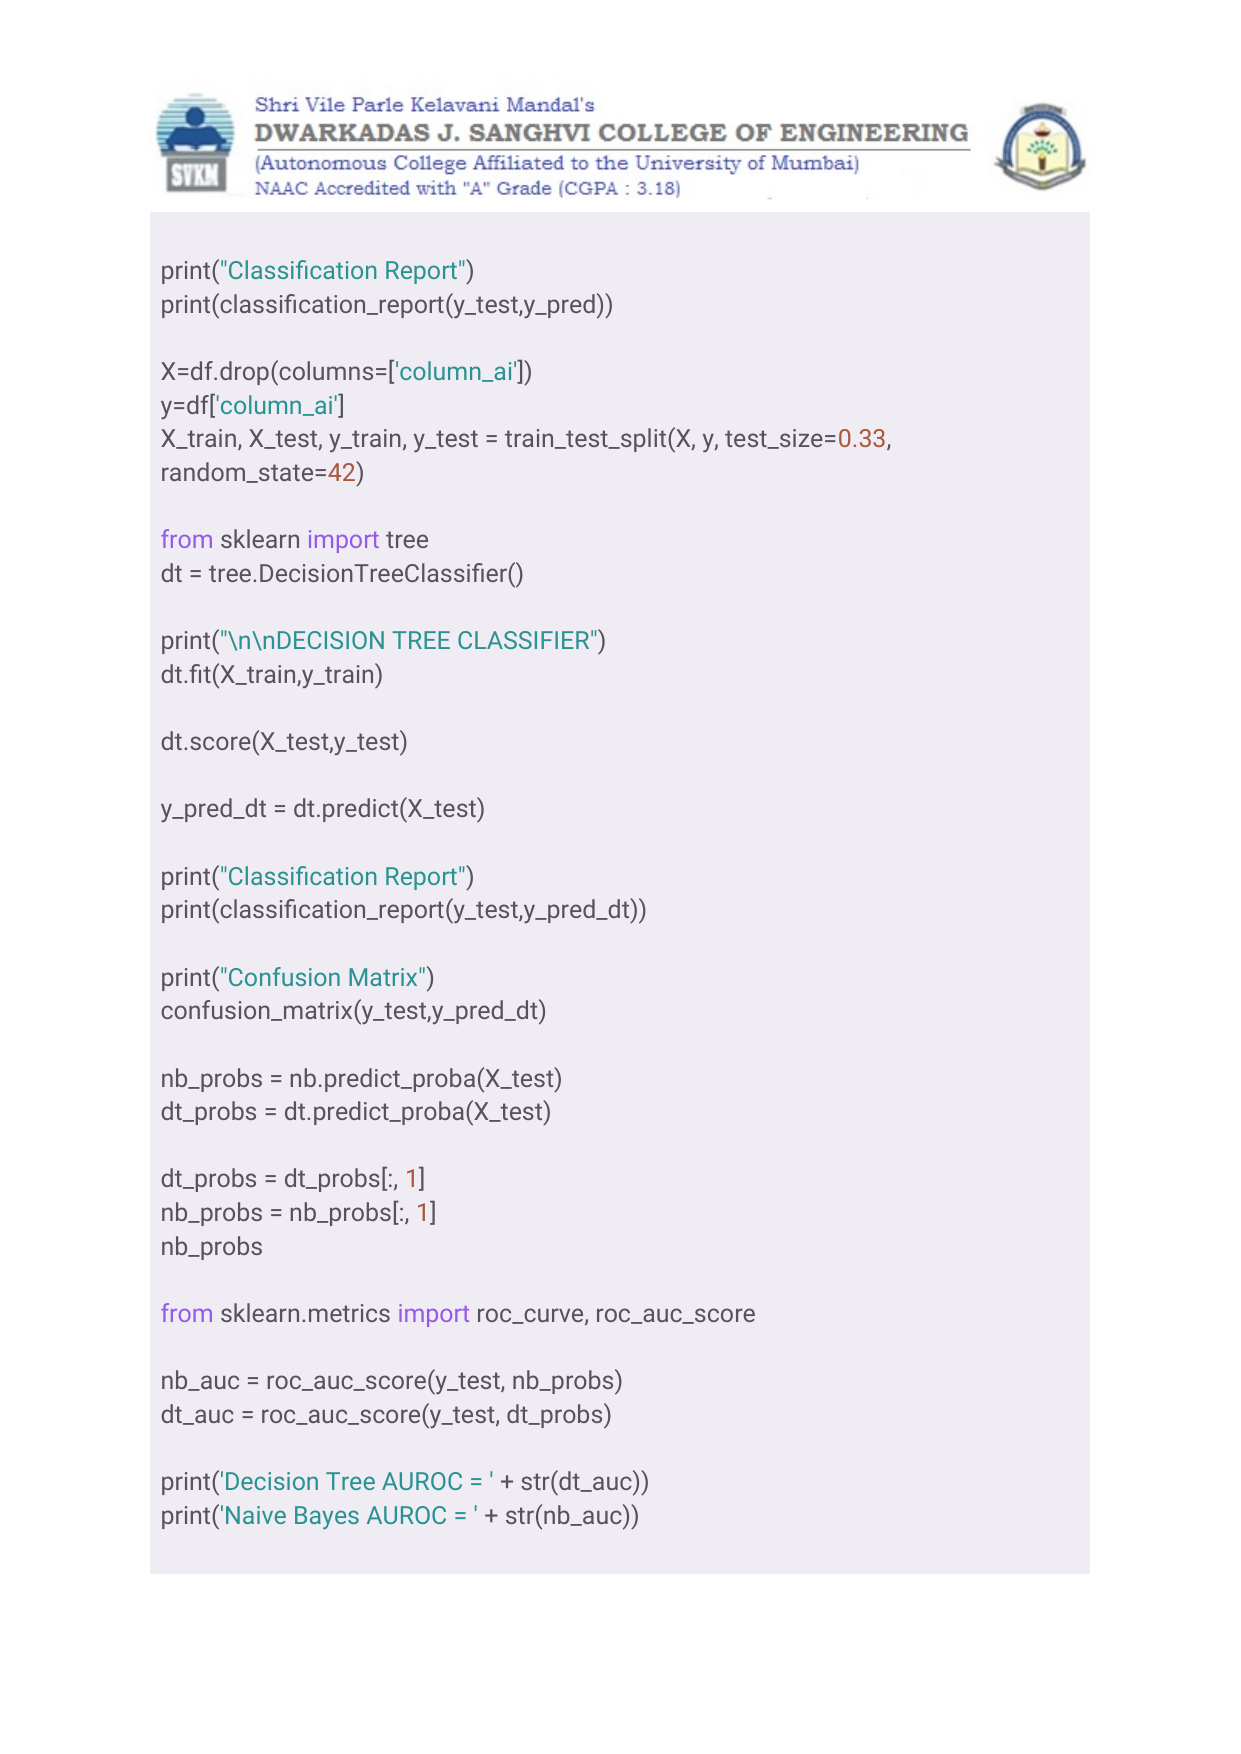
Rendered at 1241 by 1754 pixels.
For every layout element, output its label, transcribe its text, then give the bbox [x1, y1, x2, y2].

picture [150, 75, 1091, 209]
